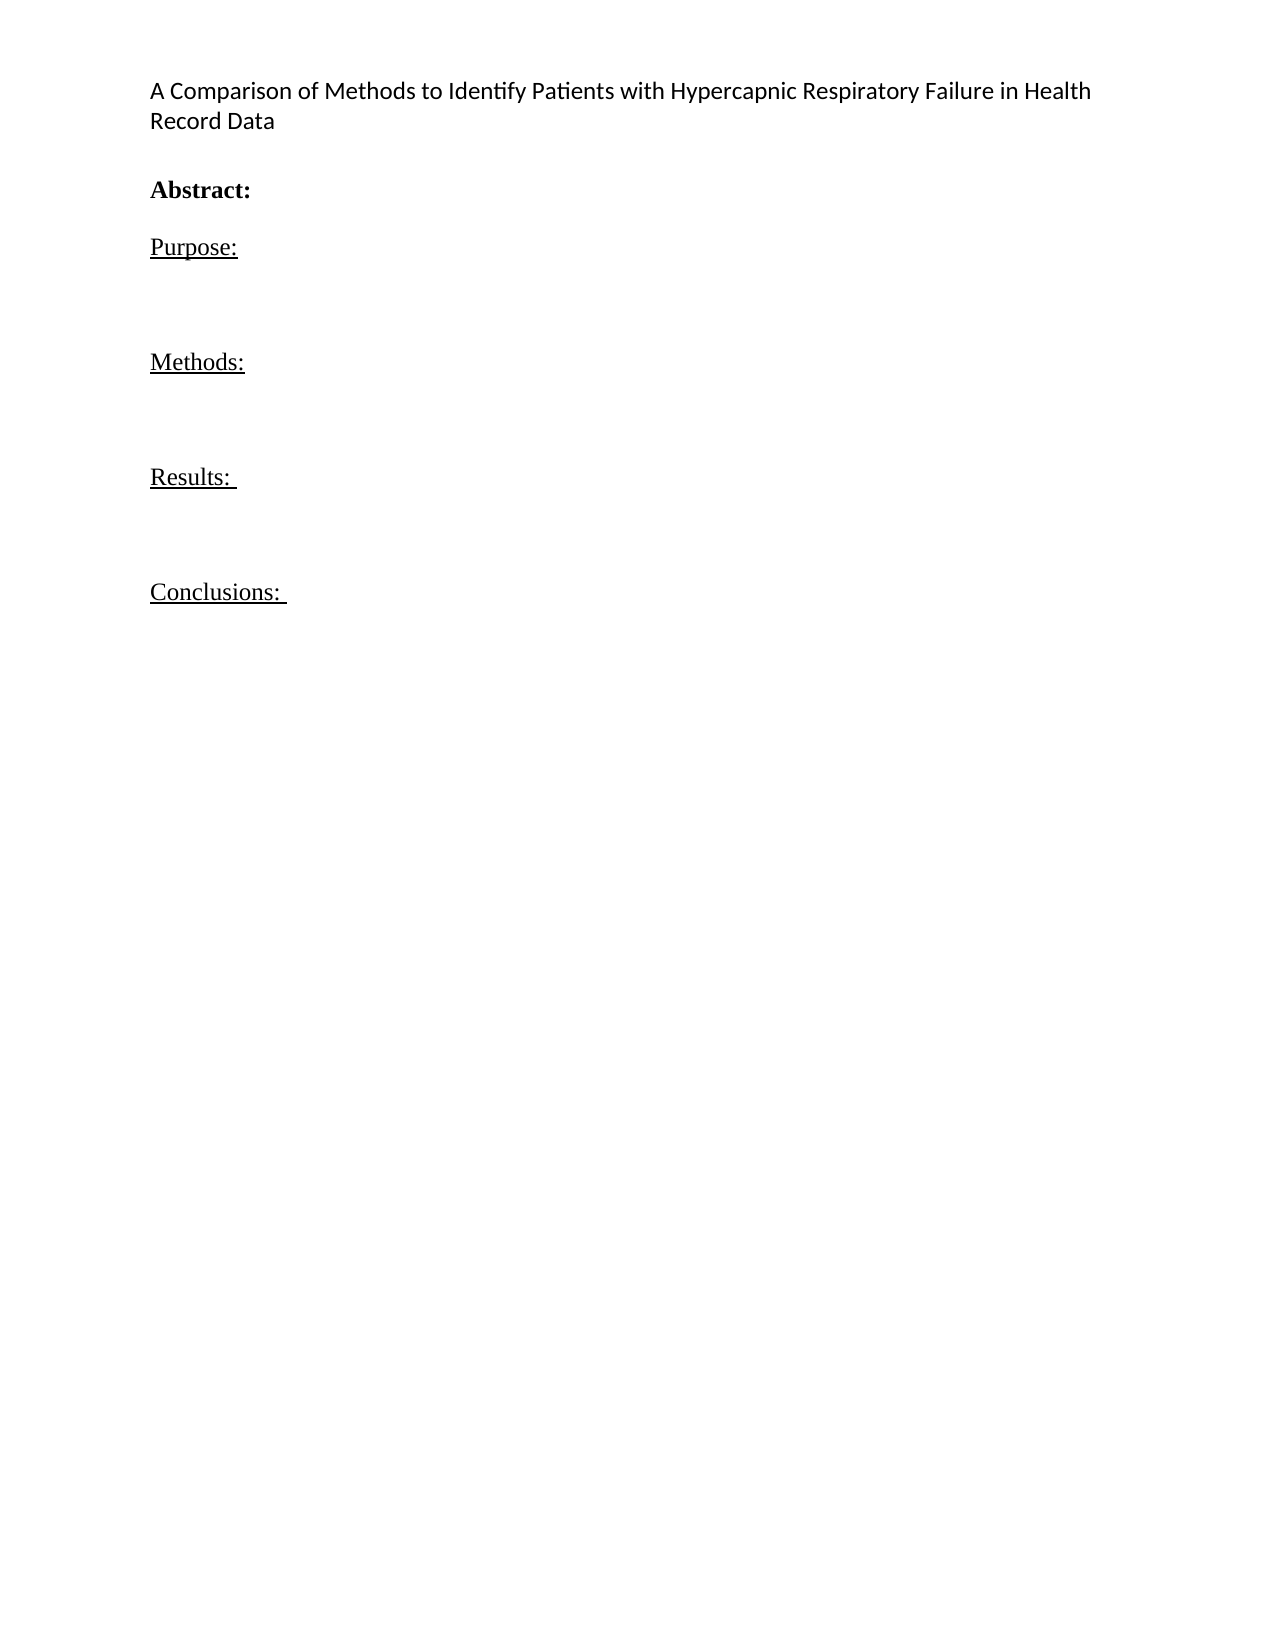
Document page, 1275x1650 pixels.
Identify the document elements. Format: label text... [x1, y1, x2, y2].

text Purpose: [150, 232, 1125, 261]
text Results: [150, 462, 1125, 491]
subtitle Abstract: [150, 175, 1125, 204]
text Conclusions: [150, 577, 1125, 606]
text Methods: [150, 347, 1125, 376]
